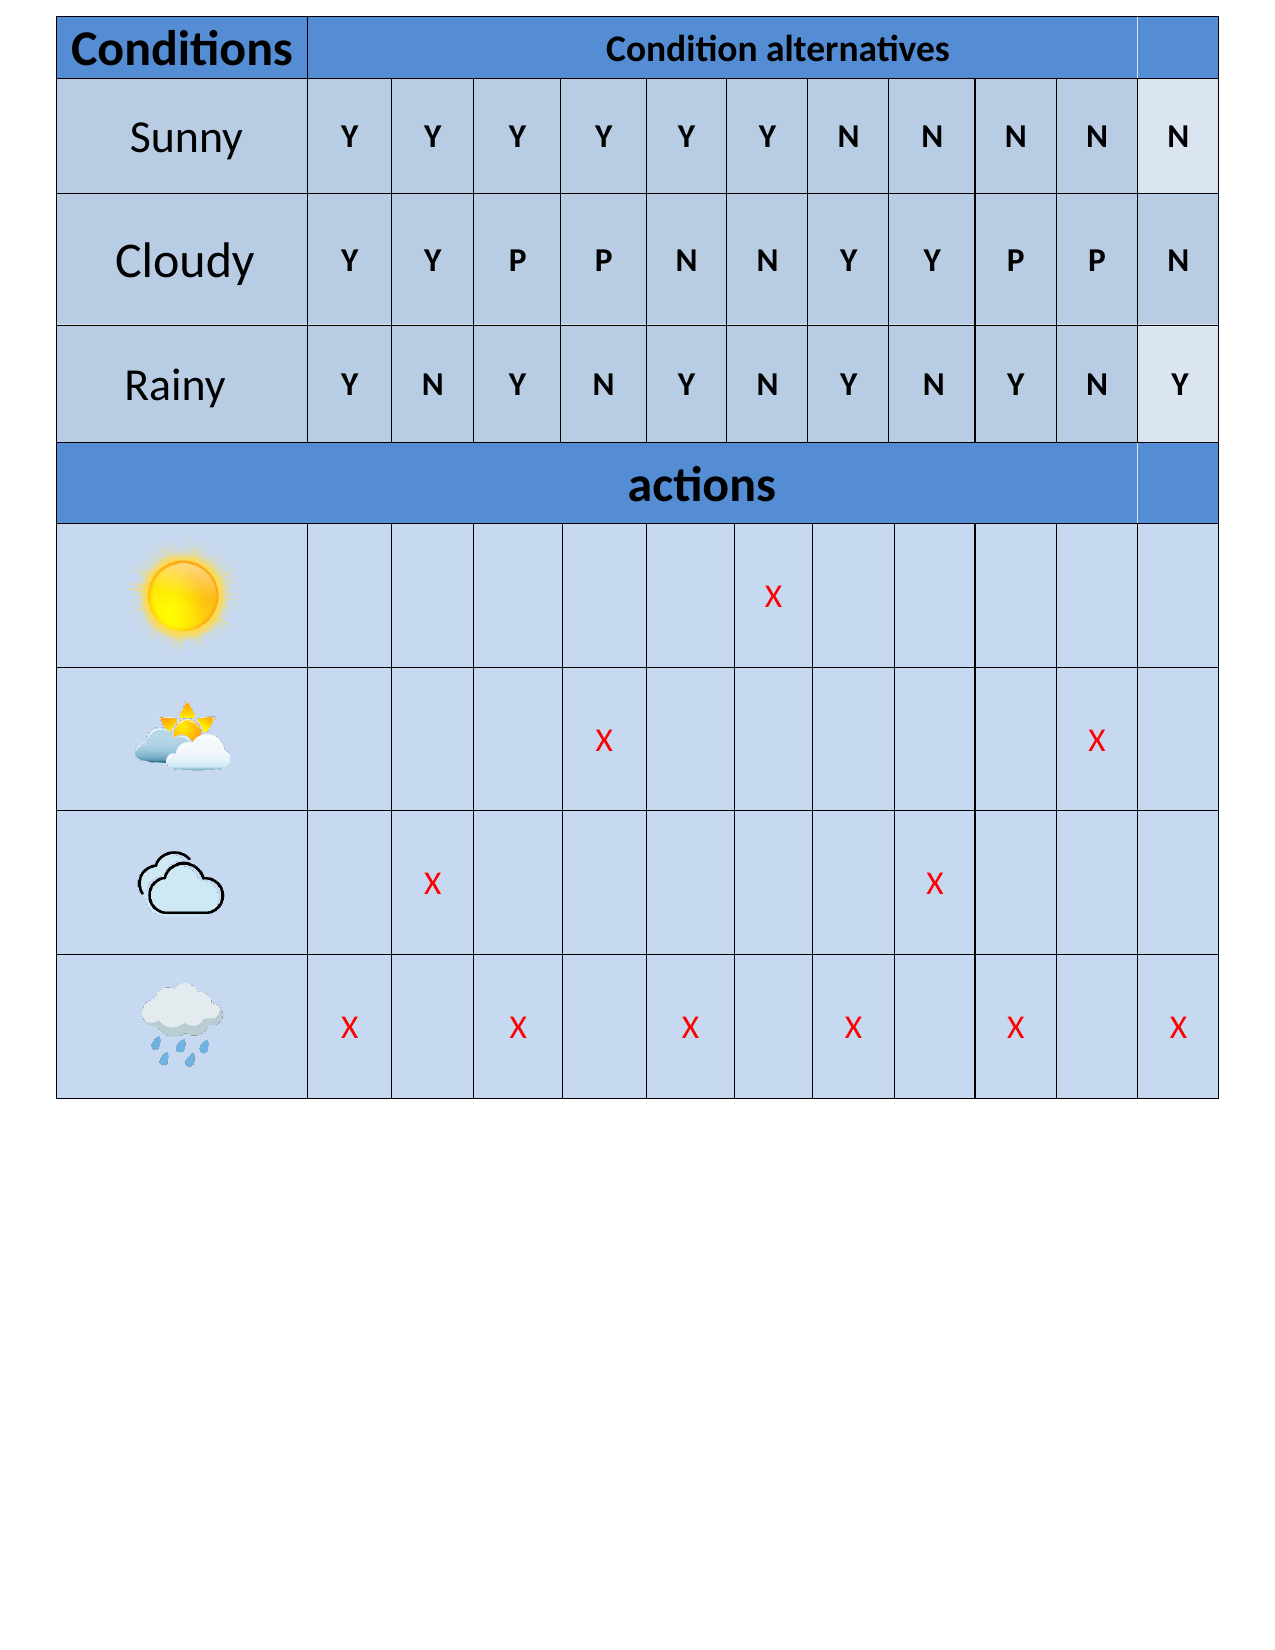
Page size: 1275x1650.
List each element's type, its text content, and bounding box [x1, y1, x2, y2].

table_cell [647, 668, 734, 810]
table_cell [308, 524, 391, 667]
table_cell X [976, 955, 1056, 1098]
table_cell [895, 524, 974, 667]
table_cell N [561, 326, 646, 442]
table_header [975, 17, 1056, 78]
picture [133, 690, 230, 787]
table_cell [735, 668, 812, 810]
table_cell X [392, 811, 473, 954]
table_cell P [561, 194, 646, 324]
table_cell Y [308, 79, 391, 193]
table_header [1056, 17, 1137, 78]
table_cell P [1057, 194, 1137, 324]
table_cell [976, 668, 1056, 810]
table_cell [563, 524, 646, 667]
table_cell [57, 524, 307, 667]
table_cell [1056, 443, 1137, 523]
table_cell [895, 955, 974, 1098]
table_cell N [1057, 79, 1137, 193]
table_cell X [563, 668, 646, 810]
table_header Condition alternatives [308, 17, 975, 78]
table_cell N [1138, 194, 1218, 324]
table_cell Cloudy [57, 194, 307, 324]
table_cell [563, 955, 646, 1098]
table_cell [813, 668, 894, 810]
table_cell N [727, 194, 807, 324]
table_cell Y [561, 79, 646, 193]
table_cell [1057, 811, 1137, 954]
table_cell Sunny [57, 79, 307, 193]
table_cell [474, 524, 562, 667]
table_cell N [727, 326, 807, 442]
table_cell [563, 811, 646, 954]
table_cell X [1138, 955, 1218, 1098]
table_cell N [889, 79, 974, 193]
table_cell [813, 524, 894, 667]
table_cell P [474, 194, 560, 324]
table_cell [735, 955, 812, 1098]
table_cell Y [647, 79, 726, 193]
table_cell [392, 955, 473, 1098]
table_cell Y [727, 79, 807, 193]
table_cell N [647, 194, 726, 324]
table_cell Y [474, 79, 560, 193]
table_cell [813, 811, 894, 954]
table_cell X [1057, 668, 1137, 810]
table_cell N [889, 326, 974, 442]
table_cell [392, 668, 473, 810]
table_cell [975, 443, 1056, 523]
table_cell [474, 668, 562, 810]
table_cell [1057, 524, 1137, 667]
table_cell N [976, 79, 1056, 193]
table_cell [308, 668, 391, 810]
table_cell X [647, 955, 734, 1098]
table_cell [57, 955, 307, 1098]
table_cell N [1057, 326, 1137, 442]
table_cell actions [57, 443, 975, 523]
table_cell Y [889, 194, 974, 324]
table_cell Rainy [57, 326, 307, 442]
table_cell Y [1138, 326, 1218, 442]
table_cell [976, 524, 1056, 667]
table_cell X [735, 524, 812, 667]
picture [119, 532, 245, 658]
table_cell [647, 811, 734, 954]
table_cell [895, 668, 974, 810]
table_cell X [813, 955, 894, 1098]
table_cell N [808, 79, 888, 193]
table_cell [392, 524, 473, 667]
table_cell Y [808, 326, 888, 442]
table_cell [1138, 524, 1218, 667]
table_header [1138, 17, 1218, 78]
table_cell X [895, 811, 974, 954]
table_cell [647, 524, 734, 667]
table_cell Y [392, 194, 473, 324]
table_cell [1057, 955, 1137, 1098]
table_cell [976, 811, 1056, 954]
table_cell N [1138, 79, 1218, 193]
table_cell Y [976, 326, 1056, 442]
table_cell X [474, 955, 562, 1098]
table_cell [57, 811, 307, 954]
table_cell Y [474, 326, 560, 442]
table_cell [1138, 443, 1218, 523]
table_cell X [308, 955, 391, 1098]
table_cell Y [392, 79, 473, 193]
table_cell [1138, 668, 1218, 810]
picture [139, 983, 225, 1069]
table_cell Y [308, 194, 391, 324]
table_header Conditions [57, 17, 307, 78]
table_cell [308, 811, 391, 954]
table_cell [1138, 811, 1218, 954]
table_cell Y [308, 326, 391, 442]
table_cell N [392, 326, 473, 442]
table_cell Y [647, 326, 726, 442]
table_cell [57, 668, 307, 810]
table_cell [474, 811, 562, 954]
table_cell Y [808, 194, 888, 324]
picture [135, 836, 229, 929]
table_cell [735, 811, 812, 954]
table_cell P [976, 194, 1056, 324]
